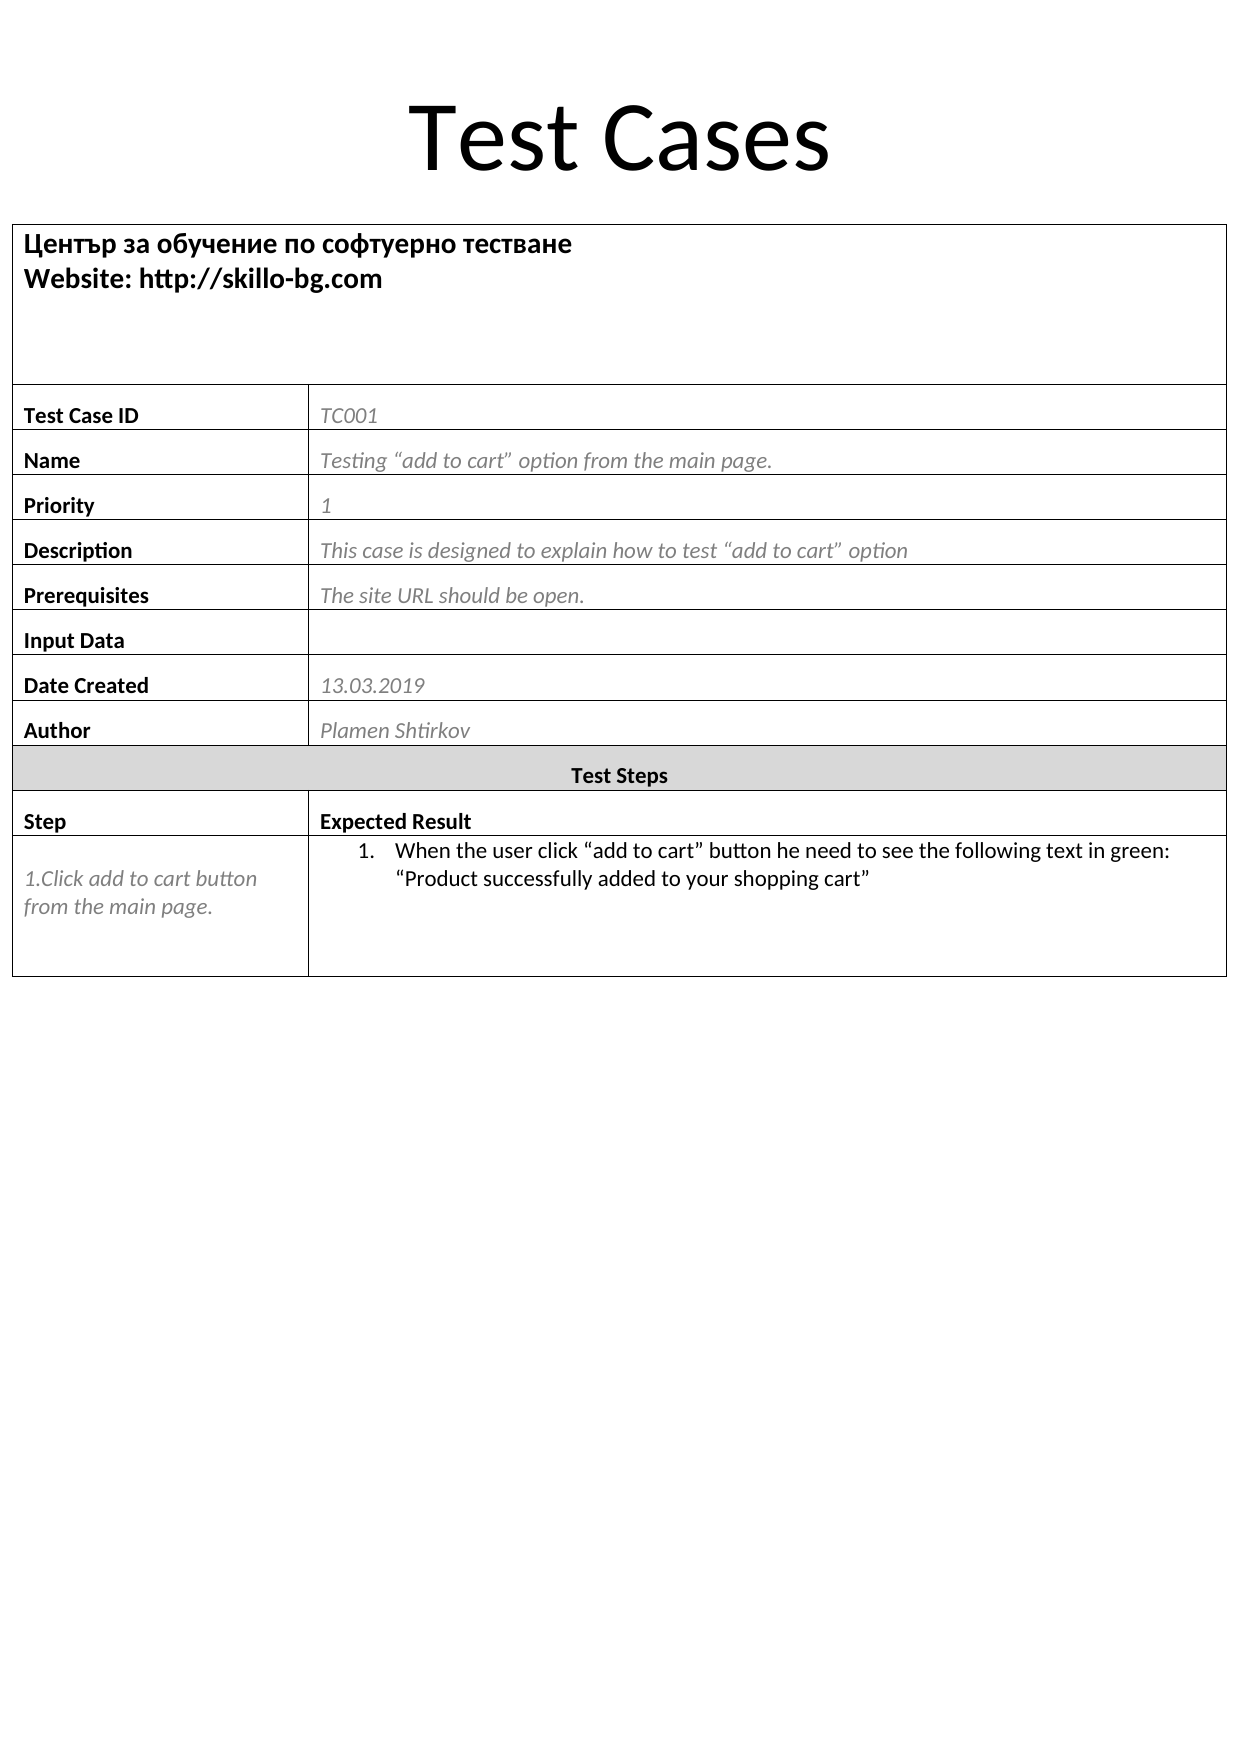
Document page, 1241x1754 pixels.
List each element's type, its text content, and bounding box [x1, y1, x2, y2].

table_cell TC001 [309, 385, 1226, 429]
table_cell Date Created [13, 655, 308, 699]
table_cell Plamen Shtirkov [309, 701, 1226, 744]
table_header Център за обучение по софтуерно тестване Website: http://skillo-bg.com [13, 225, 1226, 384]
table_cell 1 [309, 475, 1226, 519]
table_cell Name [13, 430, 308, 474]
table_cell When the user click “add to cart” button he need to see the following text in green: “Product successfully added to your shopping cart” [309, 836, 1226, 976]
table_cell Prerequisites [13, 565, 308, 609]
table_cell This case is designed to explain how to test “add to cart” option [309, 520, 1226, 564]
table_cell [309, 610, 1226, 654]
table_cell Test Steps [13, 746, 1226, 790]
table_cell Author [13, 701, 308, 744]
table_cell Step [13, 791, 308, 835]
table_cell 1.Click add to cart button from the main page. [13, 836, 308, 976]
table_cell 13.03.2019 [309, 655, 1226, 699]
table_cell Test Case ID [13, 385, 308, 429]
table_cell The site URL should be open. [309, 565, 1226, 609]
table_cell Description [13, 520, 308, 564]
table_cell Input Data [13, 610, 308, 654]
table_cell Priority [13, 475, 308, 519]
table_cell Expected Result [309, 791, 1226, 835]
table_cell Testing “add to cart” option from the main page. [309, 430, 1226, 474]
